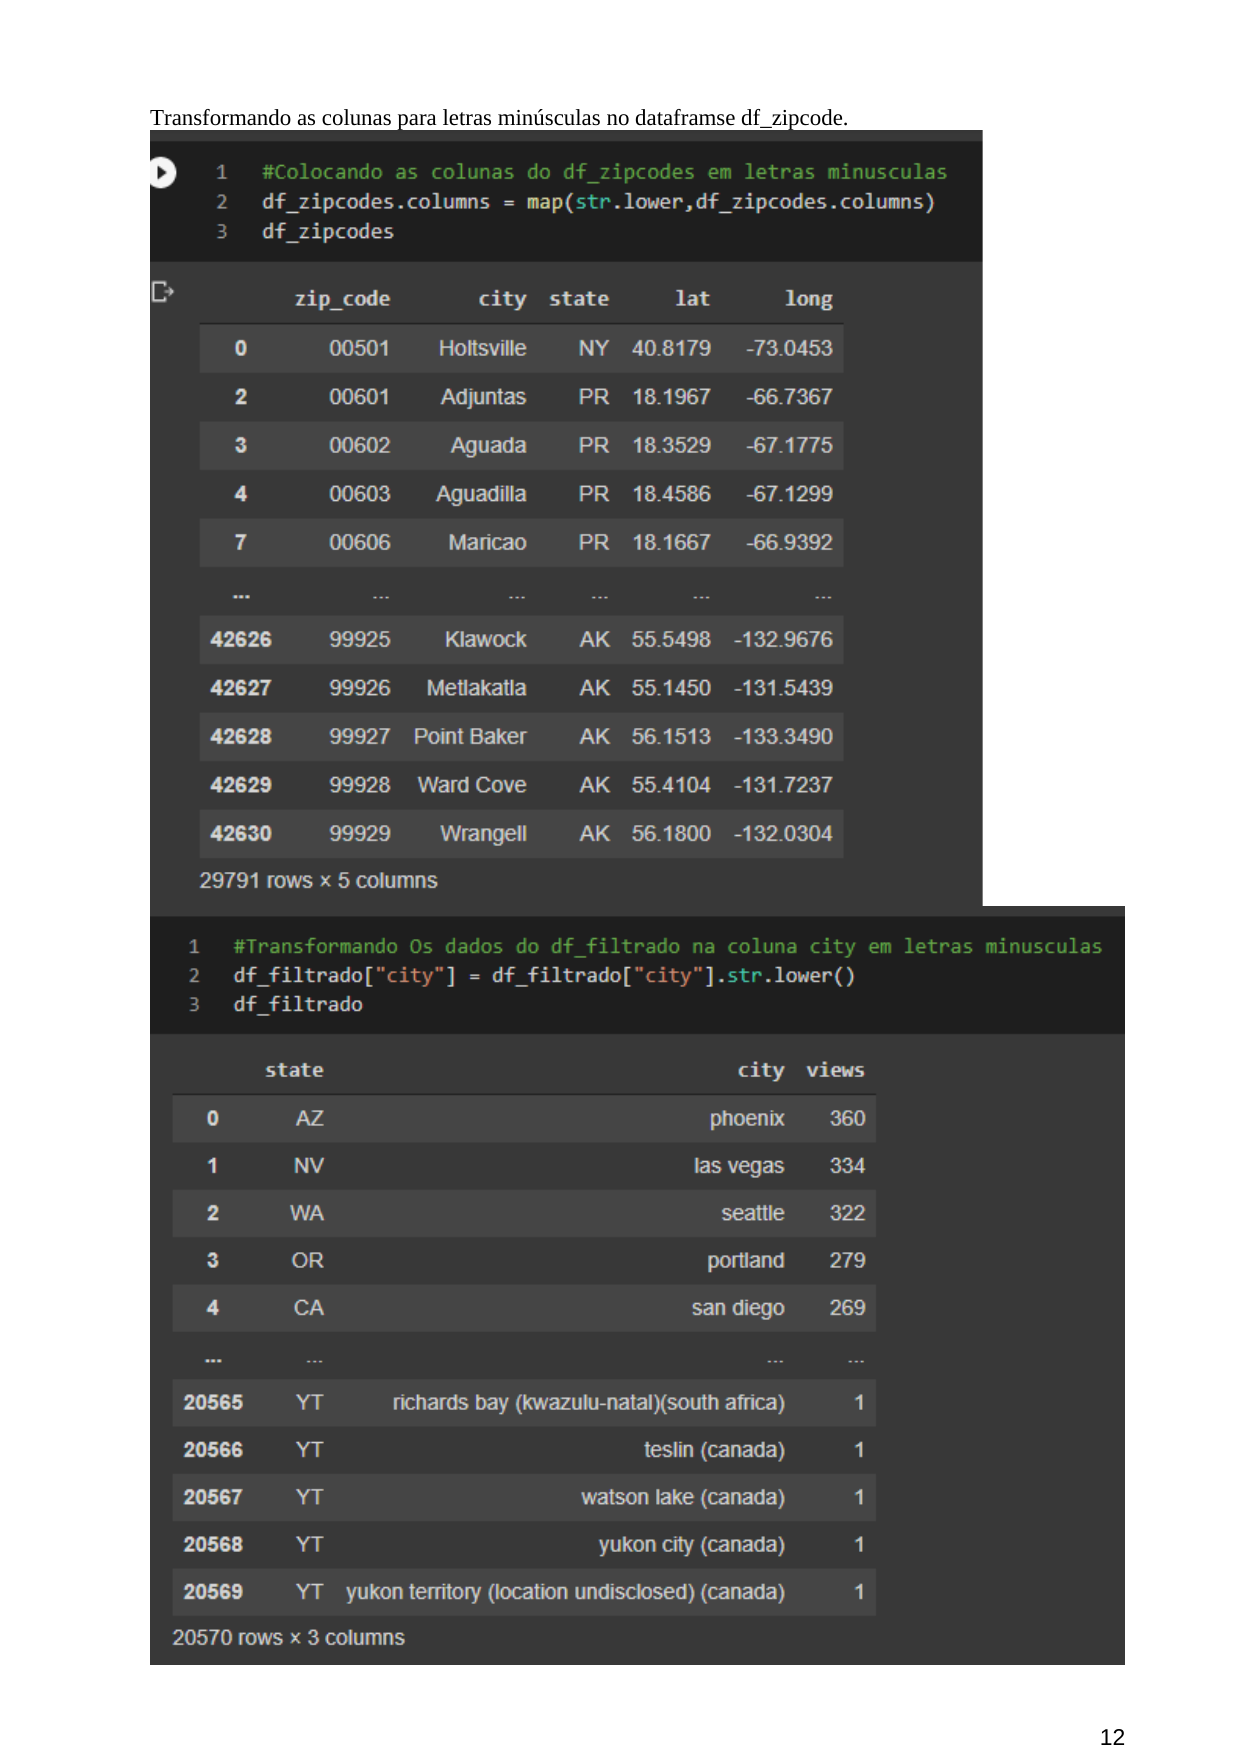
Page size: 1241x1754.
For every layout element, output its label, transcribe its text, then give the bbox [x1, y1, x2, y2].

picture [150, 130, 1125, 1665]
text Transformando as colunas para letras minúsculas no dataframse df_zipcode. [150, 103, 1125, 130]
